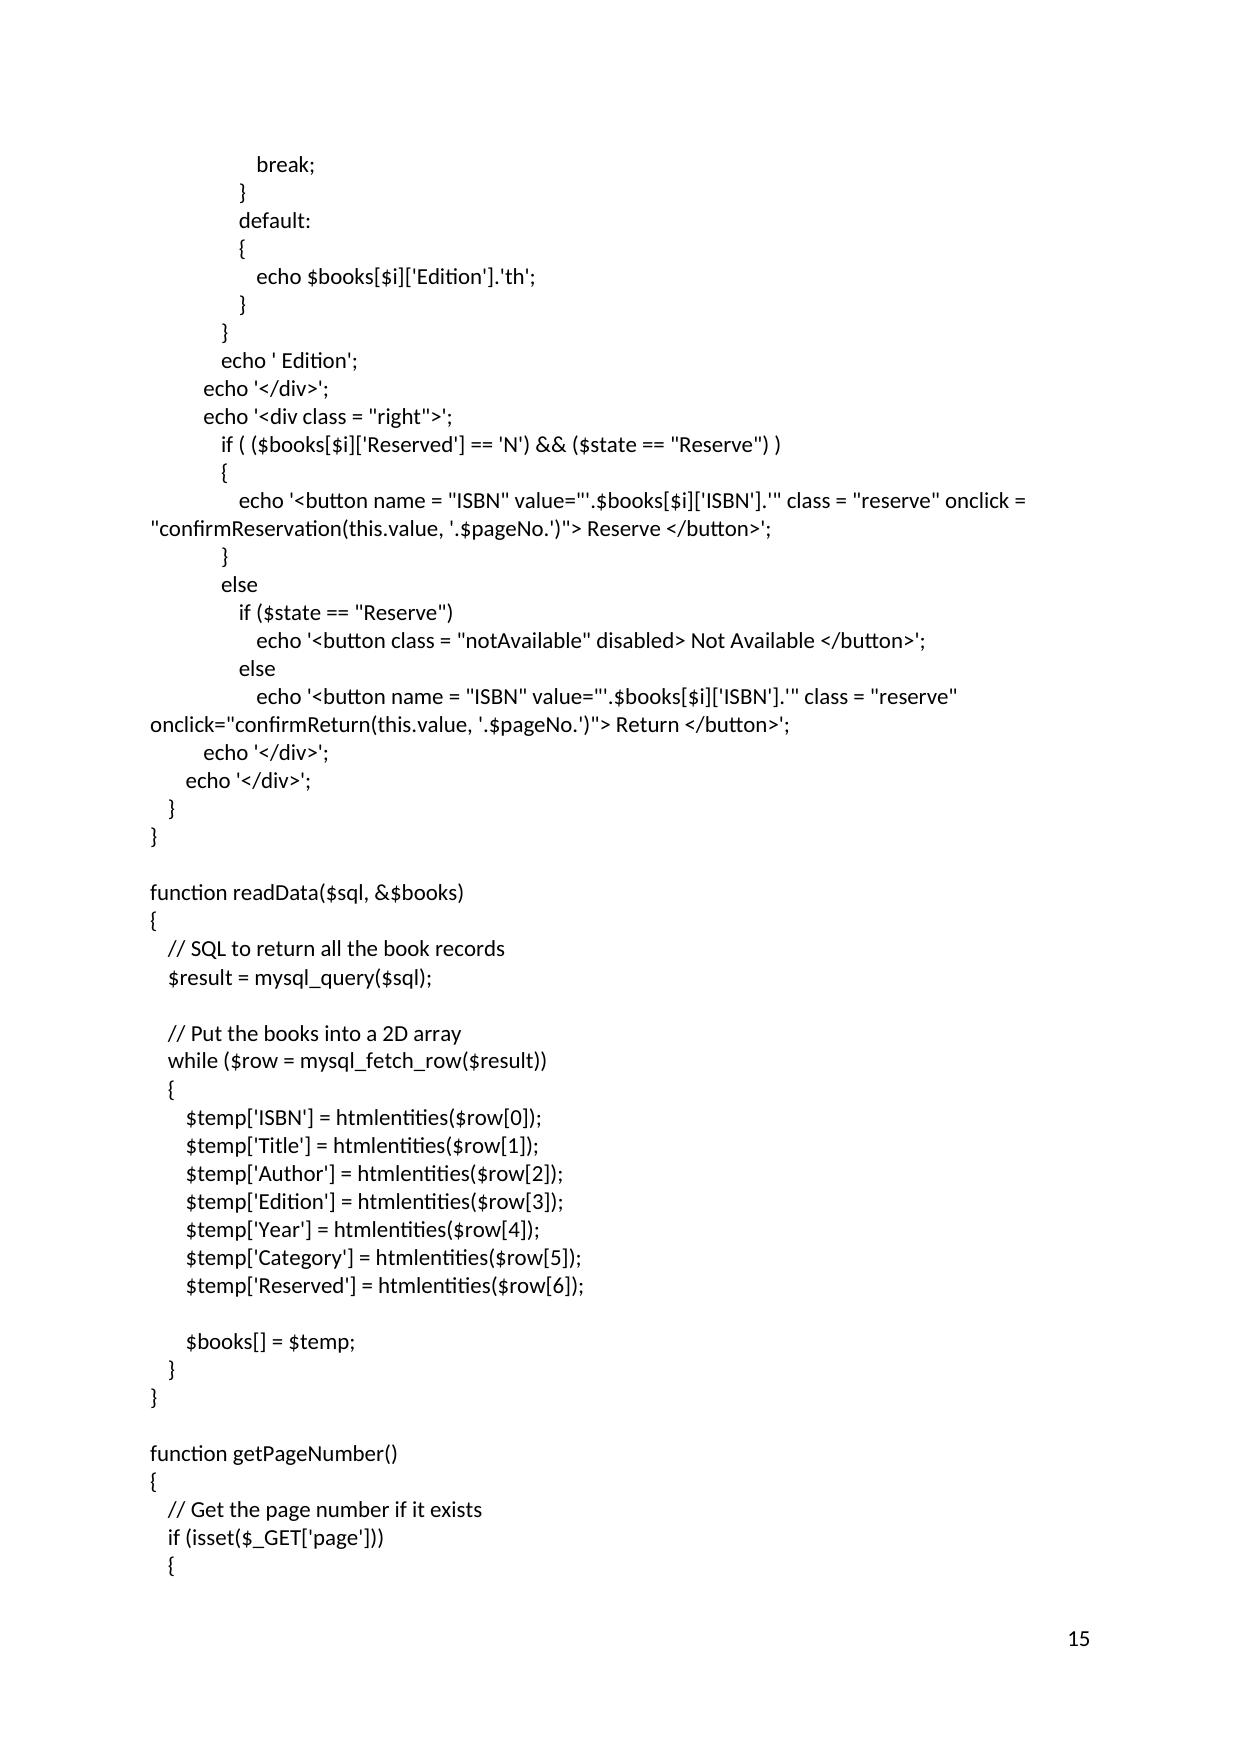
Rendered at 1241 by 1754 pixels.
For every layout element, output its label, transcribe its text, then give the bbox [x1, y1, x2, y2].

text } [150, 1355, 1090, 1383]
text $temp['Edition'] = htmlentities($row[3]); [150, 1187, 1090, 1215]
text $result = mysql_query($sql); [150, 963, 1090, 991]
text $temp['Author'] = htmlentities($row[2]); [150, 1159, 1090, 1187]
text // Put the books into a 2D array [150, 1019, 1090, 1047]
text echo '</div>'; [150, 766, 1090, 794]
text $books[] = $temp; [150, 1327, 1090, 1355]
text } [150, 542, 1090, 570]
text // SQL to return all the book records [150, 934, 1090, 963]
text } [150, 822, 1090, 851]
text { [150, 1551, 1090, 1579]
text echo '<div class = "right">'; [150, 402, 1090, 430]
text } [150, 1383, 1090, 1411]
text } [150, 290, 1090, 318]
text // Get the page number if it exists [150, 1495, 1090, 1523]
text $temp['Category'] = htmlentities($row[5]); [150, 1243, 1090, 1271]
text } [150, 318, 1090, 346]
text break; [150, 150, 1090, 178]
text { [150, 1075, 1090, 1103]
text echo '</div>'; [150, 738, 1090, 766]
text { [150, 1467, 1090, 1495]
text echo '<button name = "ISBN" value="'.$books[$i]['ISBN'].'" class = "reserve" onclick="confirmReturn(this.value, '.$pageNo.')"> Return </button>'; [150, 682, 1090, 738]
text function readData($sql, &$books) [150, 878, 1090, 907]
text $temp['Year'] = htmlentities($row[4]); [150, 1215, 1090, 1243]
text if (isset($_GET['page'])) [150, 1523, 1090, 1551]
text echo '</div>'; [150, 374, 1090, 402]
text $temp['Title'] = htmlentities($row[1]); [150, 1131, 1090, 1159]
text if ($state == "Reserve") [150, 598, 1090, 626]
text while ($row = mysql_fetch_row($result)) [150, 1047, 1090, 1075]
text function getPageNumber() [150, 1439, 1090, 1467]
text if ( ($books[$i]['Reserved'] == 'N') && ($state == "Reserve") ) [150, 430, 1090, 458]
text else [150, 570, 1090, 598]
text } [150, 178, 1090, 206]
text else [150, 654, 1090, 682]
text { [150, 458, 1090, 486]
text echo $books[$i]['Edition'].'th'; [150, 262, 1090, 290]
text { [150, 907, 1090, 934]
text { [150, 234, 1090, 262]
text echo '<button name = "ISBN" value="'.$books[$i]['ISBN'].'" class = "reserve" onclick = "confirmReservation(this.value, '.$pageNo.')"> Reserve </button>'; [150, 486, 1090, 542]
text echo '<button class = "notAvailable" disabled> Not Available </button>'; [150, 626, 1090, 654]
text } [150, 794, 1090, 822]
text echo ' Edition'; [150, 346, 1090, 374]
text default: [150, 206, 1090, 234]
text $temp['ISBN'] = htmlentities($row[0]); [150, 1103, 1090, 1131]
text $temp['Reserved'] = htmlentities($row[6]); [150, 1271, 1090, 1299]
